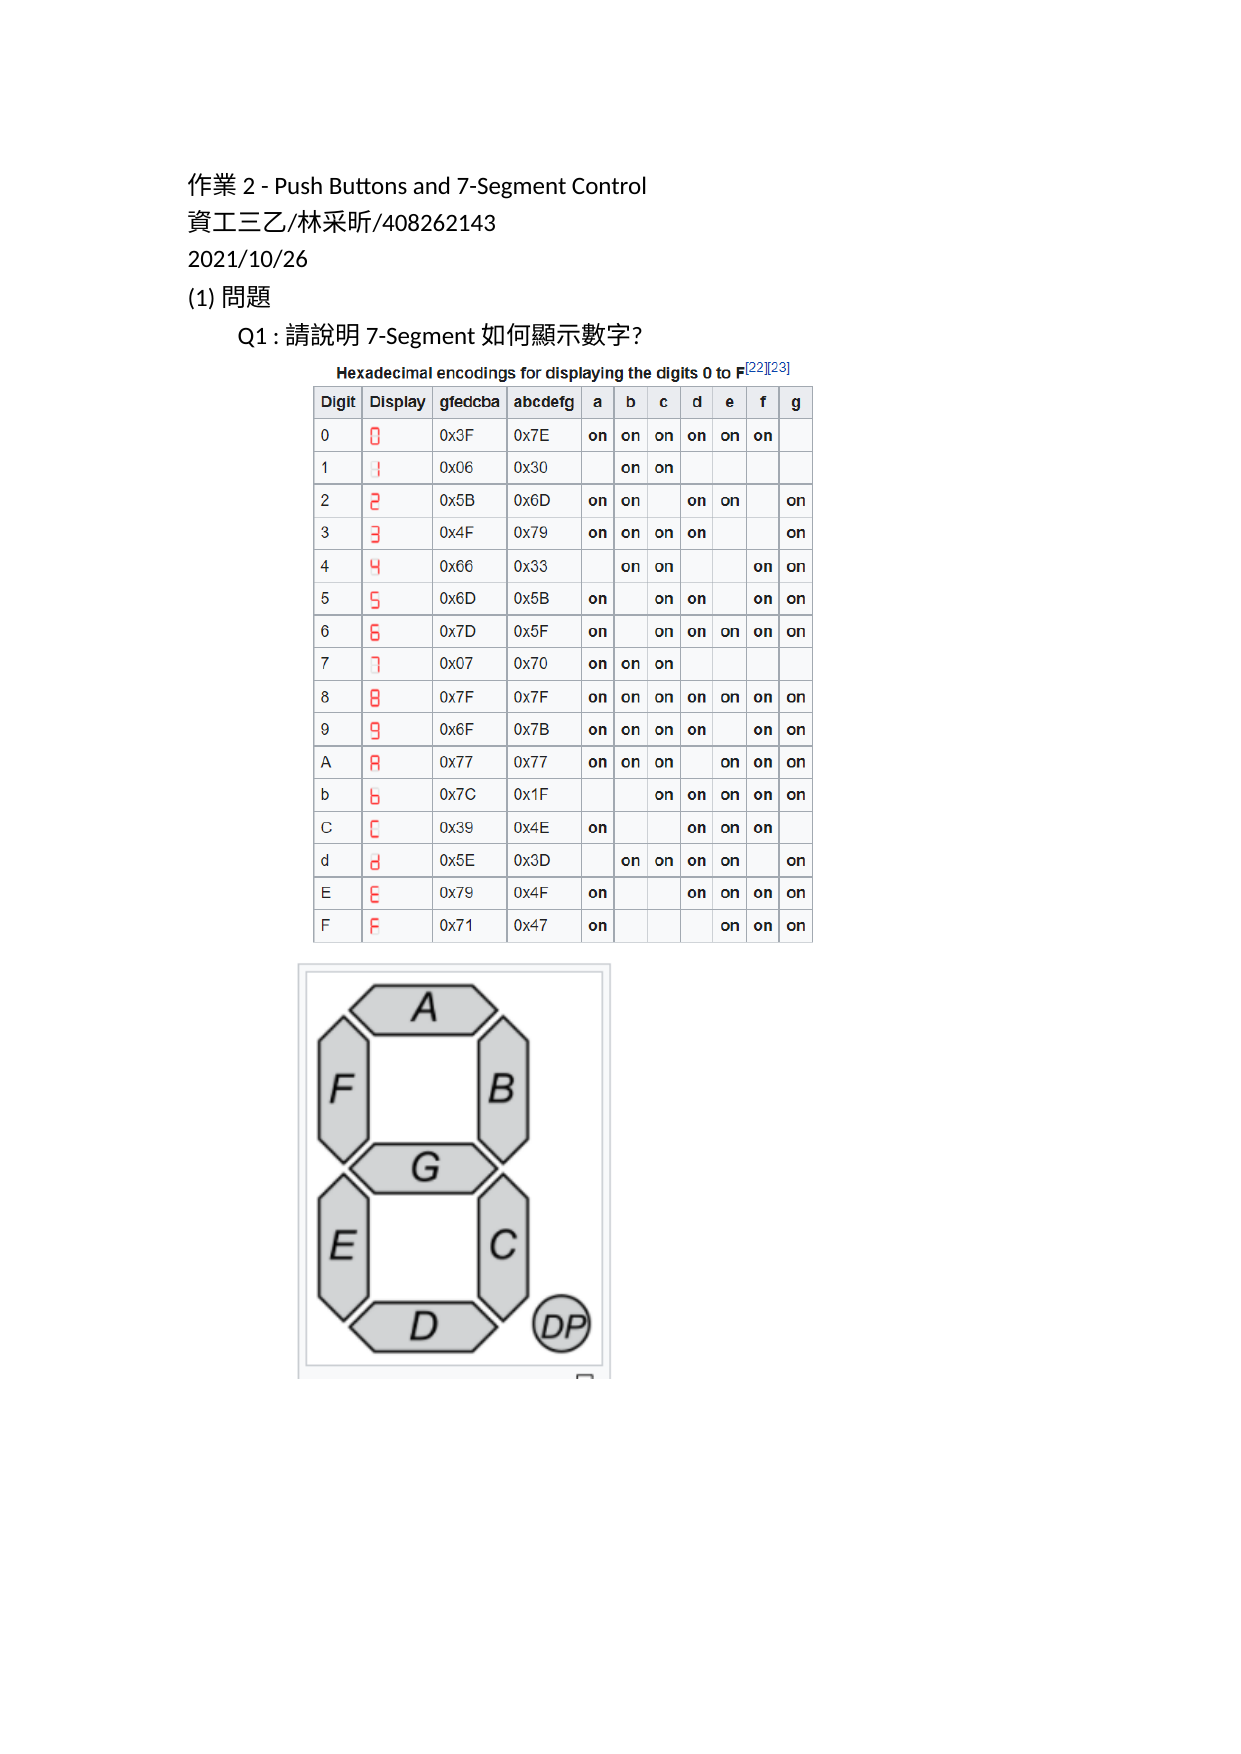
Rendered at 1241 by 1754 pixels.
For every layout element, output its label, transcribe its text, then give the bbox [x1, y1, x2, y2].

text (1) 問題 [187, 277, 1053, 314]
text 資工三乙/林采昕/408262143 [187, 202, 1053, 239]
text 2021/10/26 [187, 239, 1053, 277]
picture [287, 352, 823, 1379]
text 作業2 - Push Buttons and 7-Segment Control [187, 164, 1053, 202]
text Q1 : 請說明 7-Segment 如何顯示數字? [187, 314, 1053, 352]
